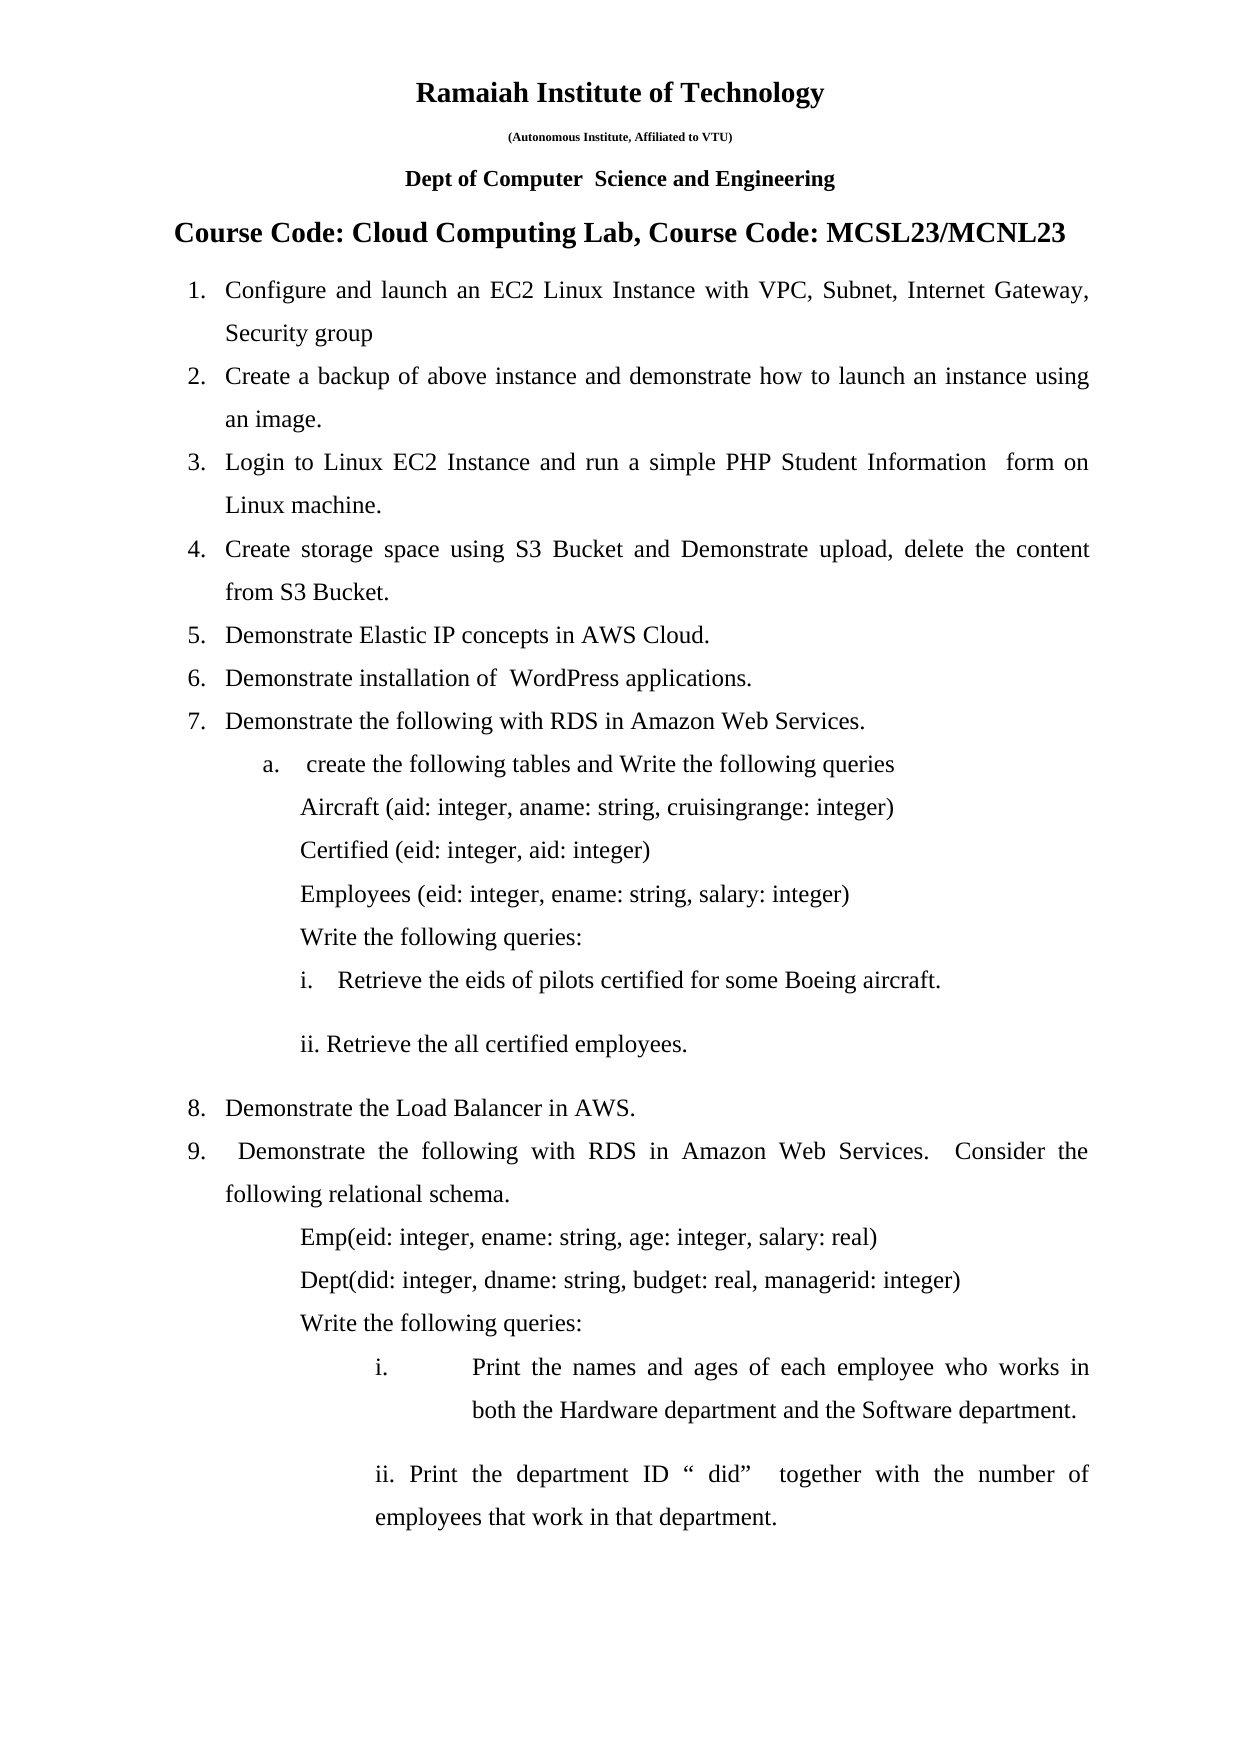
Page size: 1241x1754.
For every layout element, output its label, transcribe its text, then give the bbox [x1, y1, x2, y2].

list Print the names and ages of each employee who works in both the Hardware department and the Software department. [375, 1352, 1090, 1423]
text ii. Print the department ID “ did” together with the number of employees that work in that department. [375, 1459, 1090, 1531]
list Login to Linux EC2 Instance and run a simple PHP Student Information form on Linux machine. [187, 447, 1090, 519]
list Demonstrate the following with RDS in Amazon Web Services. Consider the following relational schema. [187, 1136, 1090, 1208]
list Demonstrate Elastic IP concepts in AWS Cloud. [187, 620, 1090, 649]
list Create storage space using S3 Bucket and Demonstrate upload, delete the content from S3 Bucket. [187, 534, 1090, 606]
list Demonstrate the following with RDS in Amazon Web Services. [187, 706, 1090, 735]
list create the following tables and Write the following queries [262, 749, 1090, 778]
list Demonstrate installation of WordPress applications. [187, 663, 1090, 692]
list Demonstrate the Load Balancer in AWS. [187, 1093, 1090, 1122]
list Certified (eid: integer, aid: integer) [300, 836, 1090, 864]
text Dept of Computer Science and Engineering [150, 164, 1090, 191]
list Employees (eid: integer, ename: string, salary: integer) [300, 879, 1090, 907]
list Write the following queries: [300, 1308, 1090, 1337]
text ii. Retrieve the all certified employees. [300, 1029, 1090, 1058]
text (Autonomous Institute, Affiliated to VTU) [150, 129, 1090, 144]
text Course Code: Cloud Computing Lab, Course Code: MCSL23/MCNL23 [150, 216, 1090, 249]
list Dept(did: integer, dname: string, budget: real, managerid: integer) [300, 1265, 1090, 1294]
list Retrieve the eids of pilots certified for some Boeing aircraft. [300, 965, 1090, 994]
list Aircraft (aid: integer, aname: string, cruisingrange: integer) [300, 792, 1090, 821]
text Ramaiah Institute of Technology [150, 75, 1090, 108]
list Create a backup of above instance and demonstrate how to launch an instance using an image. [187, 361, 1090, 433]
list Emp(eid: integer, ename: string, age: integer, salary: real) [300, 1222, 1090, 1251]
list Write the following queries: [300, 922, 1090, 951]
list Configure and launch an EC2 Linux Instance with VPC, Subnet, Internet Gateway, Security group [187, 275, 1090, 347]
